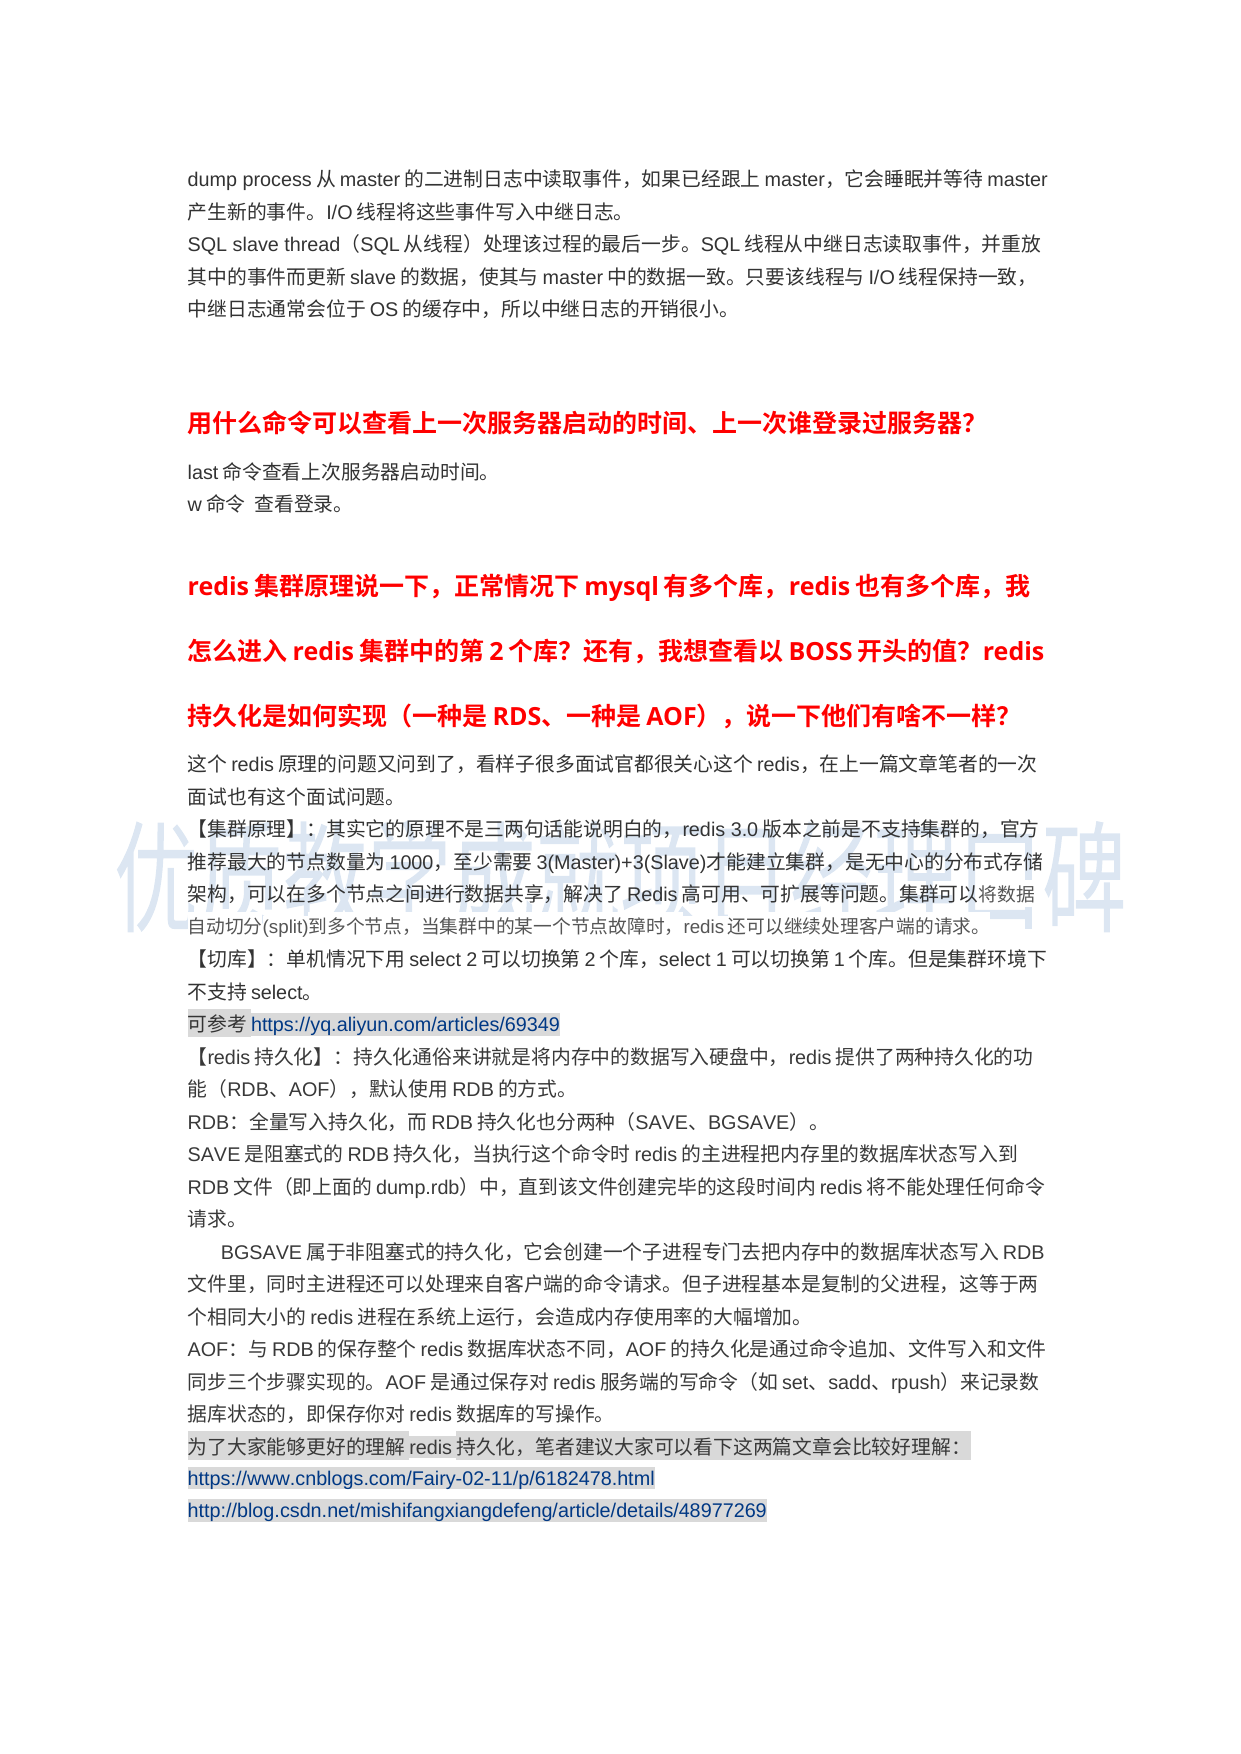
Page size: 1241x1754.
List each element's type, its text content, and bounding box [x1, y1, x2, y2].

text 【集群原理】：其实它的原理不是三两句话能说明白的，redis 3.0版本之前是不支持集群的，官方推荐最大的节点数量为1000，至少需要3(Master)+3(Slave)才能建立集群，是无中心的分布式存储架构，可以在多个节点之间进行数据共享，解决了Redis高可用、可扩展等问题。集群可以将数据自动切分(split)到多个节点，当集群中的某一个节点故障时，redis还可以继续处理客户端的请求。 [187, 812, 1053, 942]
text 可参考https://yq.aliyun.com/articles/69349 [187, 1007, 1053, 1039]
text https://www.cnblogs.com/Fairy-02-11/p/6182478.html [187, 1462, 1053, 1494]
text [187, 162, 1053, 227]
text http://blog.csdn.net/mishifangxiangdefeng/article/details/48977269 [187, 1494, 1053, 1527]
text 【redis持久化】：持久化通俗来讲就是将内存中的数据写入硬盘中，redis提供了两种持久化的功能（RDB、AOF），默认使用RDB的方式。 [187, 1039, 1053, 1104]
text BGSAVE属于非阻塞式的持久化，它会创建一个子进程专门去把内存中的数据库状态写入RDB文件里，同时主进程还可以处理来自客户端的命令请求。但子进程基本是复制的父进程，这等于两个相同大小的redis进程在系统上运行，会造成内存使用率的大幅增加。 [187, 1234, 1053, 1332]
text 为了大家能够更好的理解redis持久化，笔者建议大家可以看下这两篇文章会比较好理解： [187, 1429, 1053, 1462]
text 用什么命令可以查看上一次服务器启动的时间、上一次谁登录过服务器？ [187, 389, 1053, 454]
text redis集群原理说一下，正常情况下mysql有多个库，redis也有多个库，我怎么进入redis集群中的第2个库？还有，我想查看以BOSS开头的值？redis持久化是如何实现（一种是RDS、一种是AOF），说一下他们有啥不一样？ [187, 552, 1053, 747]
text AOF：与RDB的保存整个redis数据库状态不同，AOF的持久化是通过命令追加、文件写入和文件同步三个步骤实现的。AOF是通过保存对redis服务端的写命令（如set、sadd、rpush）来记录数据库状态的，即保存你对redis数据库的写操作。 [187, 1332, 1053, 1429]
text SAVE是阻塞式的RDB持久化，当执行这个命令时redis的主进程把内存里的数据库状态写入到RDB文件（即上面的dump.rdb）中，直到该文件创建完毕的这段时间内redis将不能处理任何命令请求。 [187, 1137, 1053, 1234]
text 这个redis原理的问题又问到了，看样子很多面试官都很关心这个redis，在上一篇文章笔者的一次面试也有这个面试问题。 [187, 747, 1053, 812]
text last命令查看上次服务器启动时间。 [187, 454, 1053, 487]
text 【切库】：单机情况下用select 2可以切换第2个库，select 1可以切换第1个库。但是集群环境下不支持select。 [187, 942, 1053, 1007]
text w命令 查看登录。 [187, 487, 1053, 519]
text SQL slave thread（SQL从线程）处理该过程的最后一步。SQL线程从中继日志读取事件，并重放其中的事件而更新slave的数据，使其与master中的数据一致。只要该线程与I/O线程保持一致，中继日志通常会位于OS的缓存中，所以中继日志的开销很小。 [187, 227, 1053, 324]
text RDB：全量写入持久化，而RDB持久化也分两种（SAVE、BGSAVE）。 [187, 1104, 1053, 1137]
